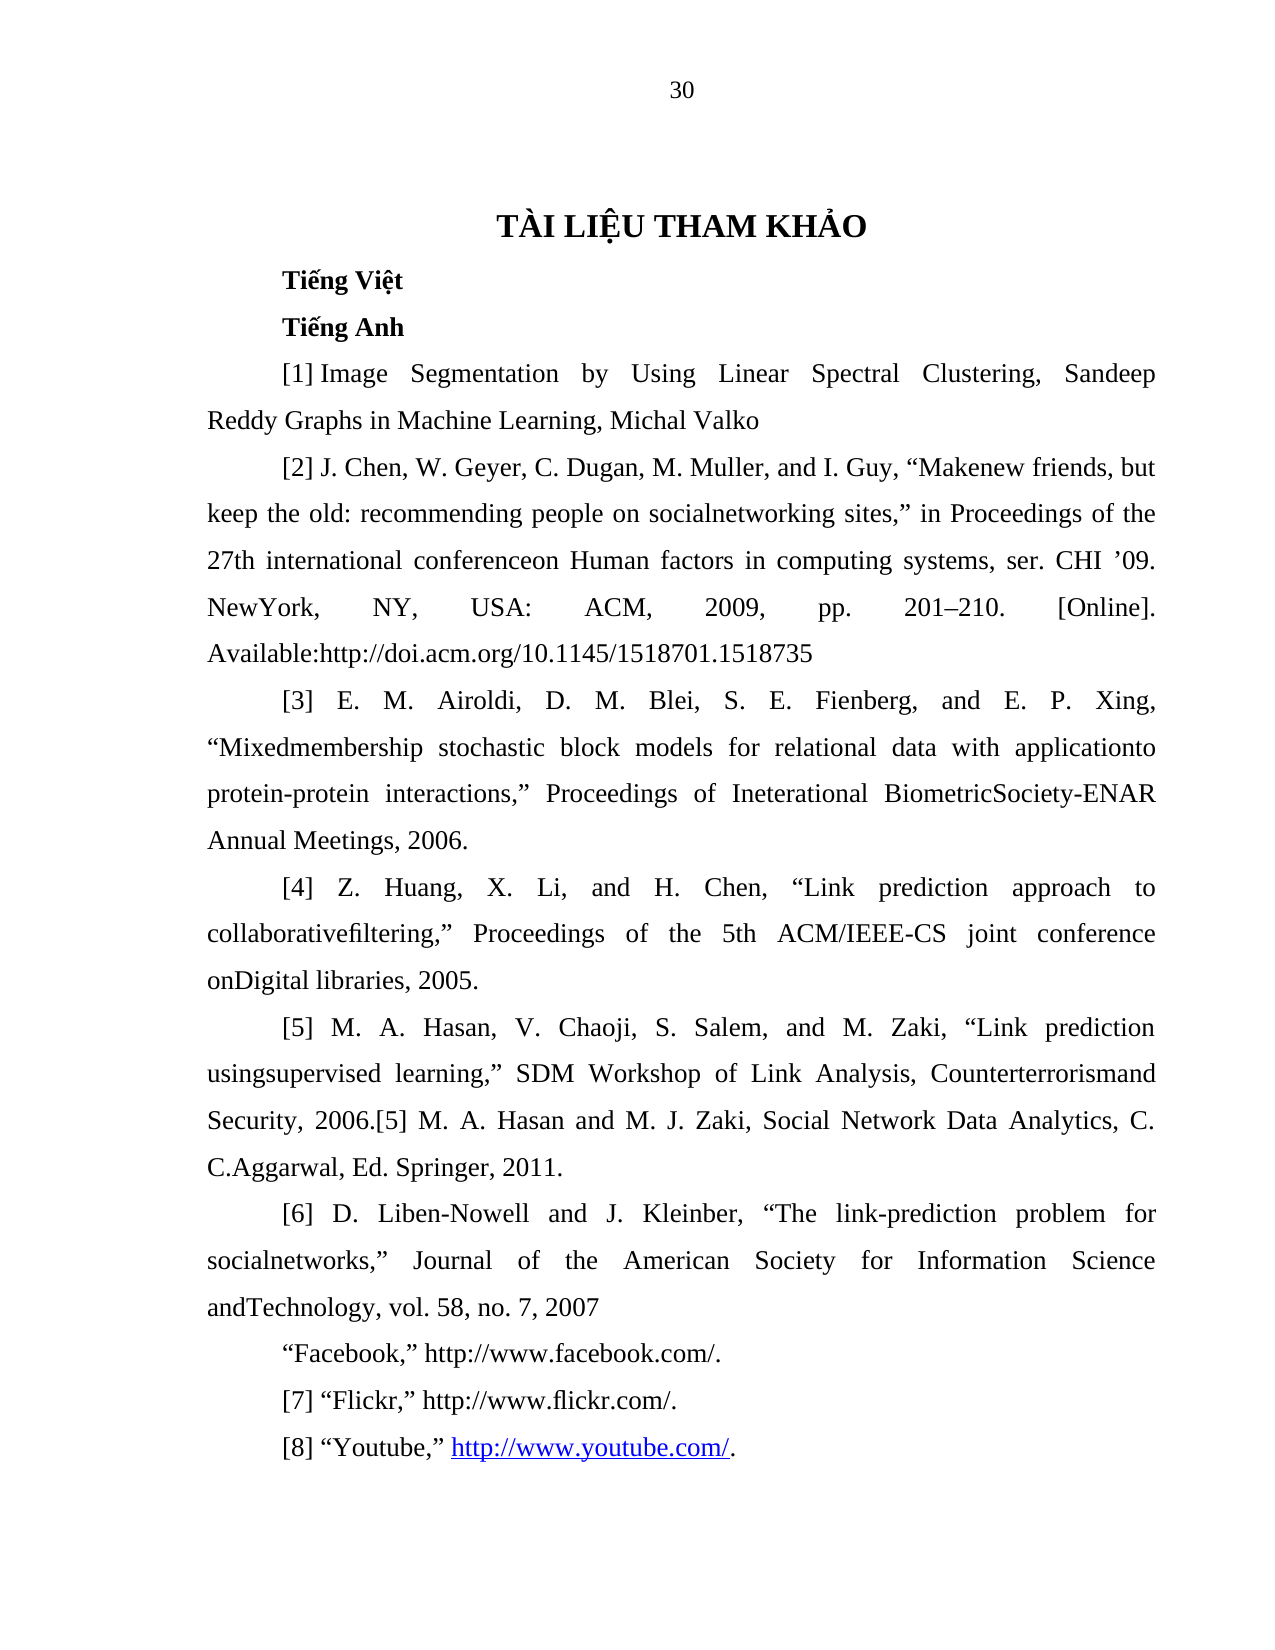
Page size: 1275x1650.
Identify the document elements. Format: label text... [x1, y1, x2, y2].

text [5] M. A. Hasan, V. Chaoji, S. Salem, and M. Zaki, “Link prediction usingsupervised learning,” SDM Workshop of Link Analysis, Counterterrorismand Security, 2006.[5] M. A. Hasan and M. J. Zaki, Social Network Data Analytics, C. C.Aggarwal, Ed. Springer, 2011. [207, 1011, 1157, 1182]
text Tiếng Việt [244, 264, 1157, 295]
text [8] “Youtube,” http://www.youtube.com/. [207, 1431, 1157, 1462]
text “Facebook,” http://www.facebook.com/. [207, 1338, 1157, 1369]
text [4] Z. Huang, X. Li, and H. Chen, “Link prediction approach to collaborativeﬁltering,” Proceedings of the 5th ACM/IEEE-CS joint conference onDigital libraries, 2005. [207, 871, 1157, 995]
text [1] Image Segmentation by Using Linear Spectral Clustering, Sandeep Reddy Graphs in Machine Learning, Michal Valko [207, 358, 1157, 435]
text Tiếng Anh [244, 311, 1157, 342]
text TÀI LIỆU THAM KHẢO [207, 207, 1157, 245]
text [2] J. Chen, W. Geyer, C. Dugan, M. Muller, and I. Guy, “Makenew friends, but keep the old: recommending people on socialnetworking sites,” in Proceedings of the 27th international conferenceon Human factors in computing systems, ser. CHI ’09. NewYork, NY, USA: ACM, 2009, pp. 201–210. [Online]. Available:http://doi.acm.org/10.1145/1518701.1518735 [207, 451, 1157, 669]
text [6] D. Liben-Nowell and J. Kleinber, “The link-prediction problem for socialnetworks,” Journal of the American Society for Information Science andTechnology, vol. 58, no. 7, 2007 [207, 1198, 1157, 1322]
text [3] E. M. Airoldi, D. M. Blei, S. E. Fienberg, and E. P. Xing, “Mixedmembership stochastic block models for relational data with applicationto protein-protein interactions,” Proceedings of Ineterational BiometricSociety-ENAR Annual Meetings, 2006. [207, 684, 1157, 855]
text [7] “Flickr,” http://www.ﬂickr.com/. [207, 1384, 1157, 1415]
